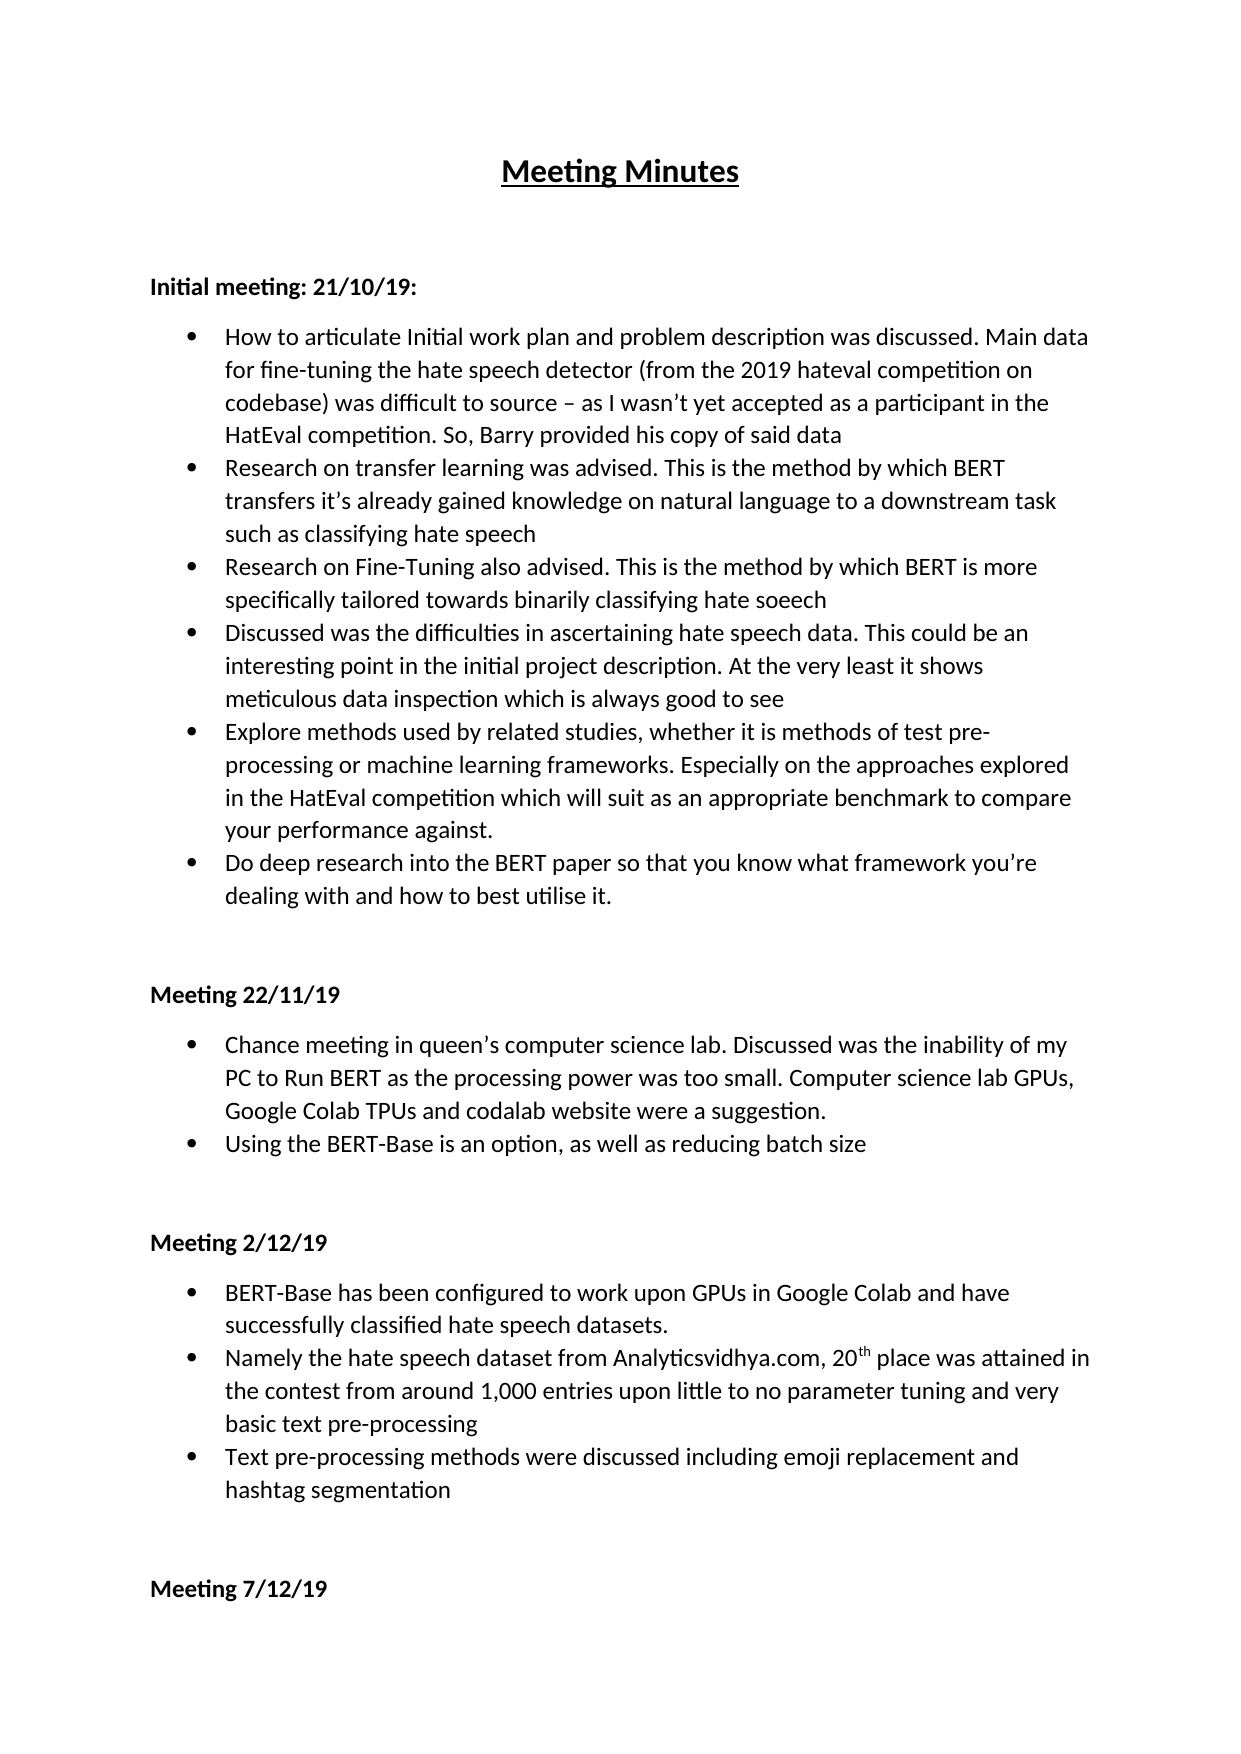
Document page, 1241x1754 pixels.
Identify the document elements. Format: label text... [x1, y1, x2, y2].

list BERT-Base has been configured to work upon GPUs in Google Colab and have successfully classified hate speech datasets. [187, 1277, 1090, 1340]
text Meeting 7/12/19 [150, 1573, 1090, 1604]
list Explore methods used by related studies, whether it is methods of test pre-processing or machine learning frameworks. Especially on the approaches explored in the HatEval competition which will suit as an appropriate benchmark to compare your performance against. [187, 716, 1090, 845]
text Initial meeting: 21/10/19: [150, 271, 1090, 302]
list Text pre-processing methods were discussed including emoji replacement and hashtag segmentation [187, 1441, 1090, 1505]
list Chance meeting in queen’s computer science lab. Discussed was the inability of my PC to Run BERT as the processing power was too small. Computer science lab GPUs, Google Colab TPUs and codalab website were a suggestion. [187, 1029, 1090, 1126]
text Meeting Minutes [150, 150, 1090, 191]
list Namely the hate speech dataset from Analyticsvidhya.com, 20th place was attained in the contest from around 1,000 entries upon little to no parameter tuning and very basic text pre-processing [187, 1342, 1090, 1439]
list Do deep research into the BERT paper so that you know what framework you’re dealing with and how to best utilise it. [187, 847, 1090, 911]
list Discussed was the difficulties in ascertaining hate speech data. This could be an interesting point in the initial project description. At the very least it shows meticulous data inspection which is always good to see [187, 617, 1090, 713]
list Research on Fine-Tuning also advised. This is the method by which BERT is more specifically tailored towards binarily classifying hate soeech [187, 551, 1090, 615]
text Meeting 2/12/19 [150, 1227, 1090, 1258]
text Meeting 22/11/19 [150, 979, 1090, 1010]
list How to articulate Initial work plan and problem description was discussed. Main data for fine-tuning the hate speech detector (from the 2019 hateval competition on codebase) was difficult to source – as I wasn’t yet accepted as a participant in the HatEval competition. So, Barry provided his copy of said data [187, 321, 1090, 450]
list Research on transfer learning was advised. This is the method by which BERT transfers it’s already gained knowledge on natural language to a downstream task such as classifying hate speech [187, 452, 1090, 549]
list Using the BERT-Base is an option, as well as reducing batch size [187, 1128, 1090, 1158]
